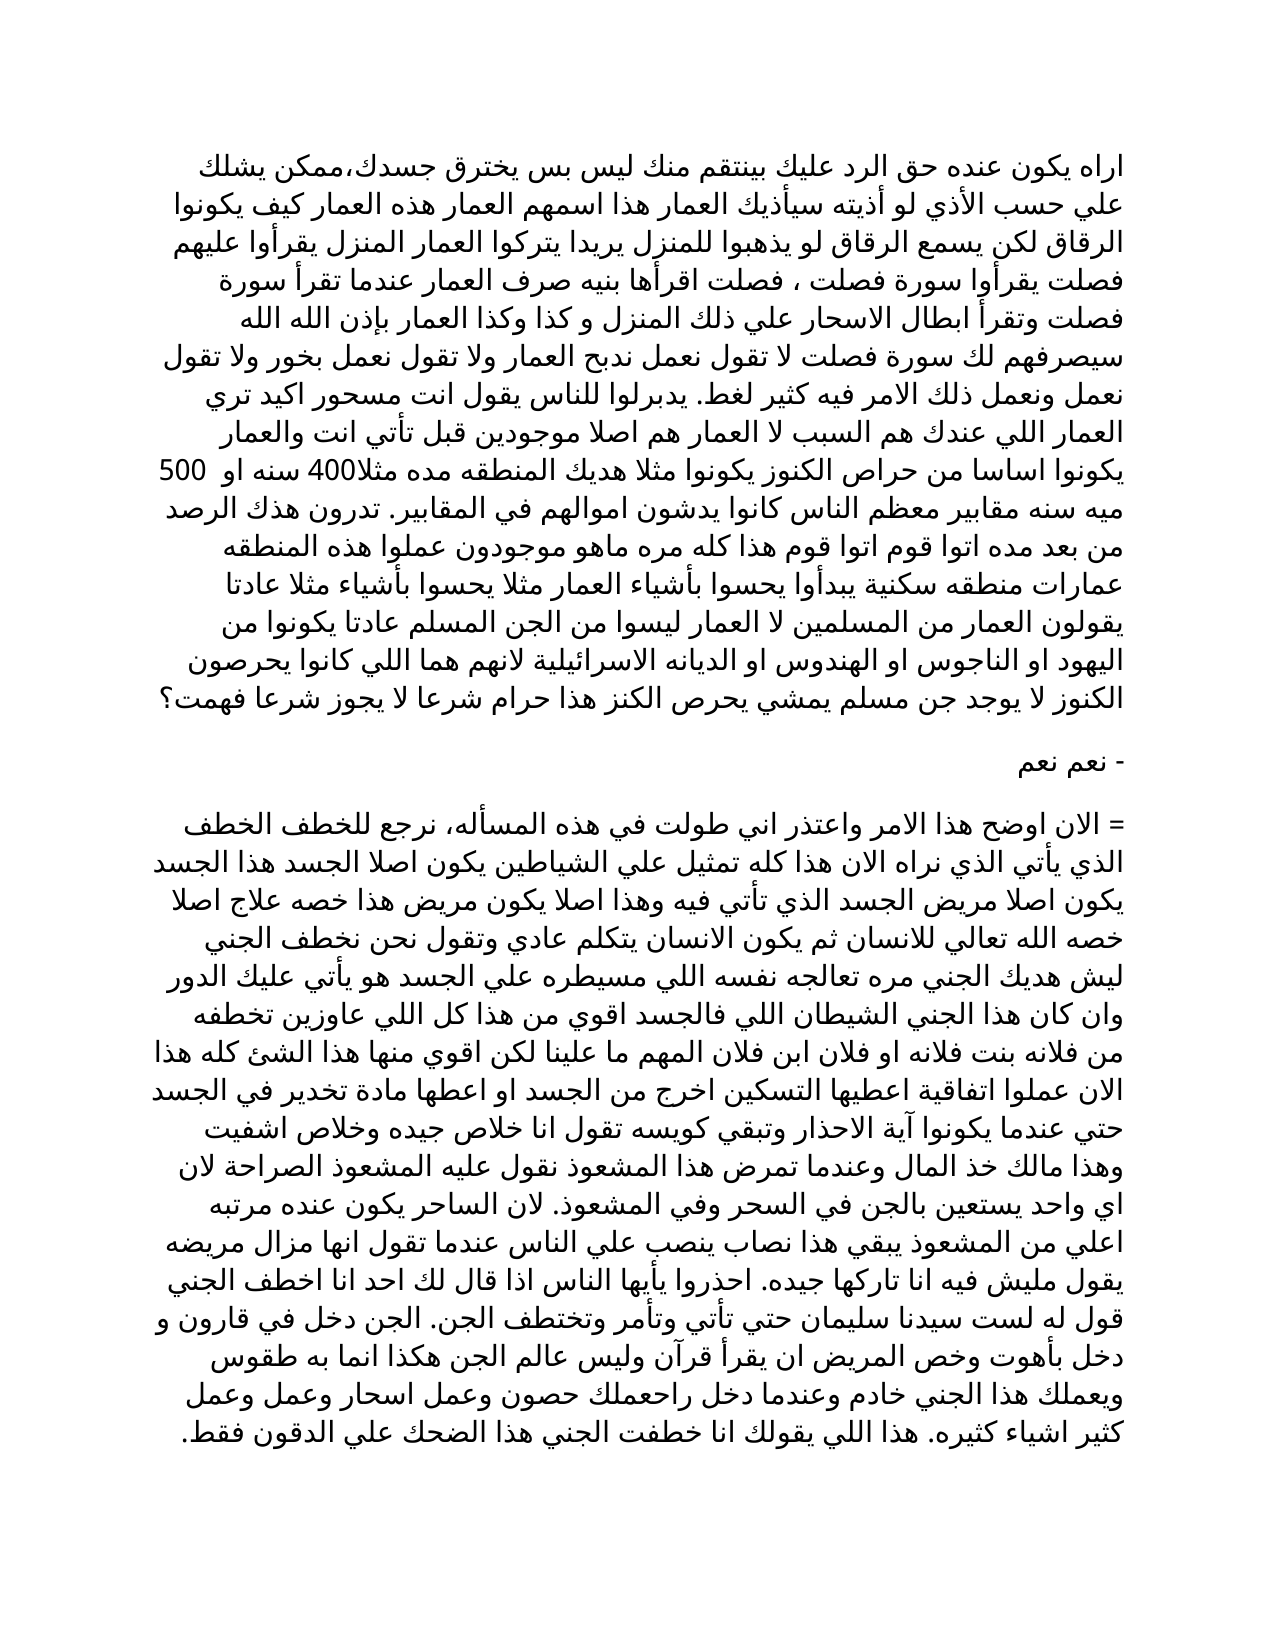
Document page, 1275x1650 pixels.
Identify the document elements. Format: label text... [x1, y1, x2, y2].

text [150, 150, 1125, 720]
text = الان اوضح هذا الامر واعتذر اني طولت في هذه المسأله، نرجع للخطف الخطف الذي يأتي الذي نراه الان هذا كله تمثيل علي الشياطين يكون اصلا الجسد هذا الجسد يكون اصلا مريض الجسد الذي تأتي فيه وهذا اصلا يكون مريض هذا خصه علاج اصلا خصه الله تعالي للانسان ثم يكون الانسان يتكلم عادي وتقول نحن نخطف الجني ليش هديك الجني مره تعالجه نفسه اللي مسيطره علي الجسد هو يأتي عليك الدور وان كان هذا الجني الشيطان اللي فالجسد اقوي من هذا كل اللي عاوزين تخطفه من فلانه بنت فلانه او فلان ابن فلان المهم ما علينا لكن اقوي منها هذا الشئ كله هذا الان عملوا اتفاقية اعطيها التسكين اخرج من الجسد او اعطها مادة تخدير في الجسد حتي عندما يكونوا آية الاحذار وتبقي كويسه تقول انا خلاص جيده وخلاص اشفيت وهذا مالك خذ المال وعندما تمرض هذا المشعوذ نقول عليه المشعوذ الصراحة لان اي واحد يستعين بالجن في السحر وفي المشعوذ. لان الساحر يكون عنده مرتبه اعلي من المشعوذ يبقي هذا نصاب ينصب علي الناس عندما تقول انها مزال مريضه يقول مليش فيه انا تاركها جيده. احذروا يأيها الناس اذا قال لك احد انا اخطف الجني قول له لست سيدنا سليمان حتي تأتي وتأمر وتختطف الجن. الجن دخل في قارون و دخل بأهوت وخص المريض ان يقرأ قرآن وليس عالم الجن هكذا انما به طقوس ويعملك هذا الجني خادم وعندما دخل راحعملك حصون وعمل اسحار وعمل وعمل كثير اشياء كثيره. هذا اللي يقولك انا خطفت الجني هذا الضحك علي الدقون فقط. [150, 808, 1125, 1455]
text - نعم نعم [150, 745, 1125, 783]
